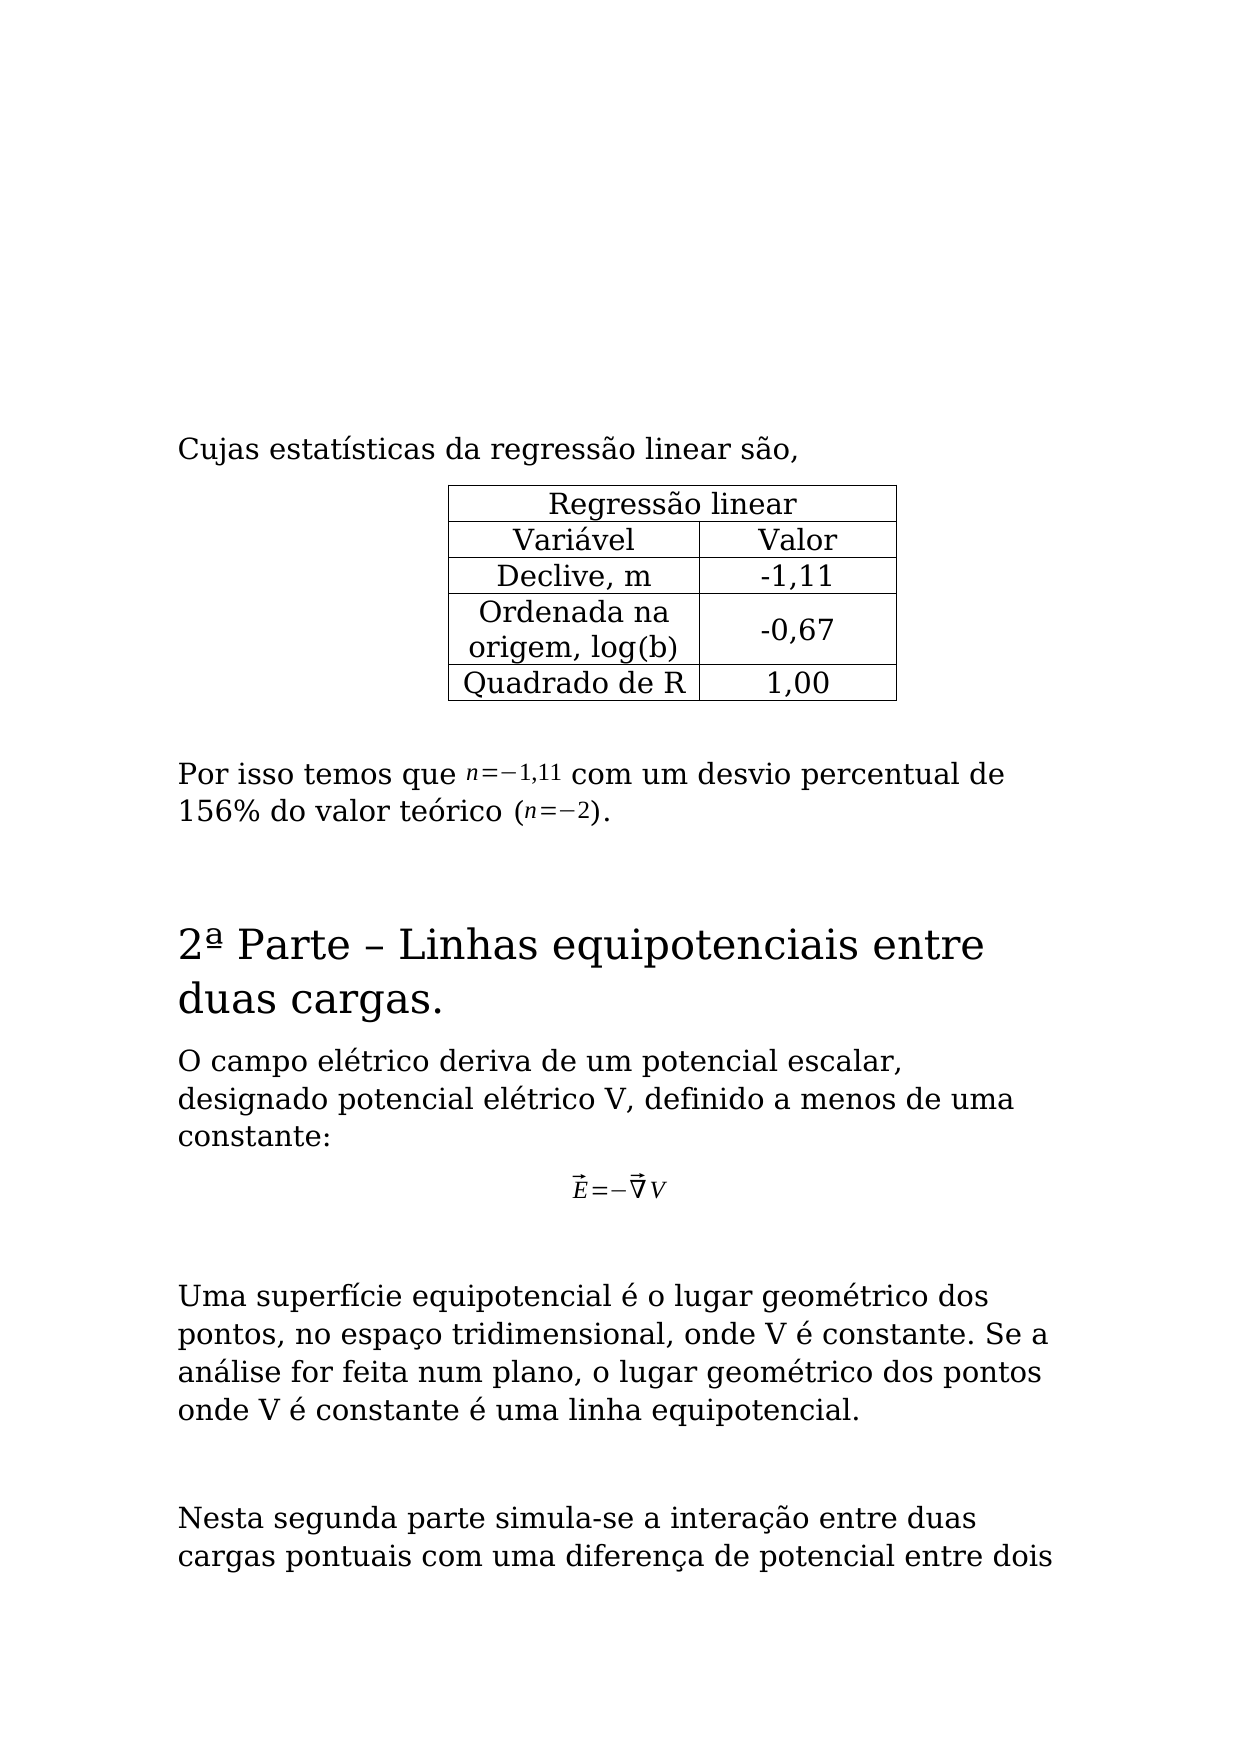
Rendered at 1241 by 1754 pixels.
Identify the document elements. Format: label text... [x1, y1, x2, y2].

text Uma superfície equipotencial é o lugar geométrico dos pontos, no espaço tridimensional, onde V é constante. Se a análise for feita num plano, o lugar geométrico dos pontos onde V é constante é uma linha equipotencial. [177, 1278, 1063, 1426]
table_cell Ordenada na origem, log(b) [449, 594, 699, 664]
table_cell 1,00 [700, 665, 896, 700]
table_cell Declive, m [449, 558, 699, 593]
table_header Regressão linear [449, 486, 896, 521]
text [177, 1500, 1063, 1572]
text O campo elétrico deriva de um potencial escalar, designado potencial elétrico V, definido a menos de uma constante: [177, 1042, 1063, 1153]
table_cell -0,67 [700, 594, 896, 664]
table_cell Valor [700, 522, 896, 557]
text Por isso temos que com um desvio percentual de 156% do valor teórico (). [177, 755, 1063, 828]
table_cell Variável [449, 522, 699, 557]
text Cujas estatísticas da regressão linear são, [177, 430, 1063, 465]
table_cell Quadrado de R [449, 665, 699, 700]
text 2ª Parte – Linhas equipotenciais entre duas cargas. [177, 918, 1063, 1022]
table_cell -1,11 [700, 558, 896, 593]
